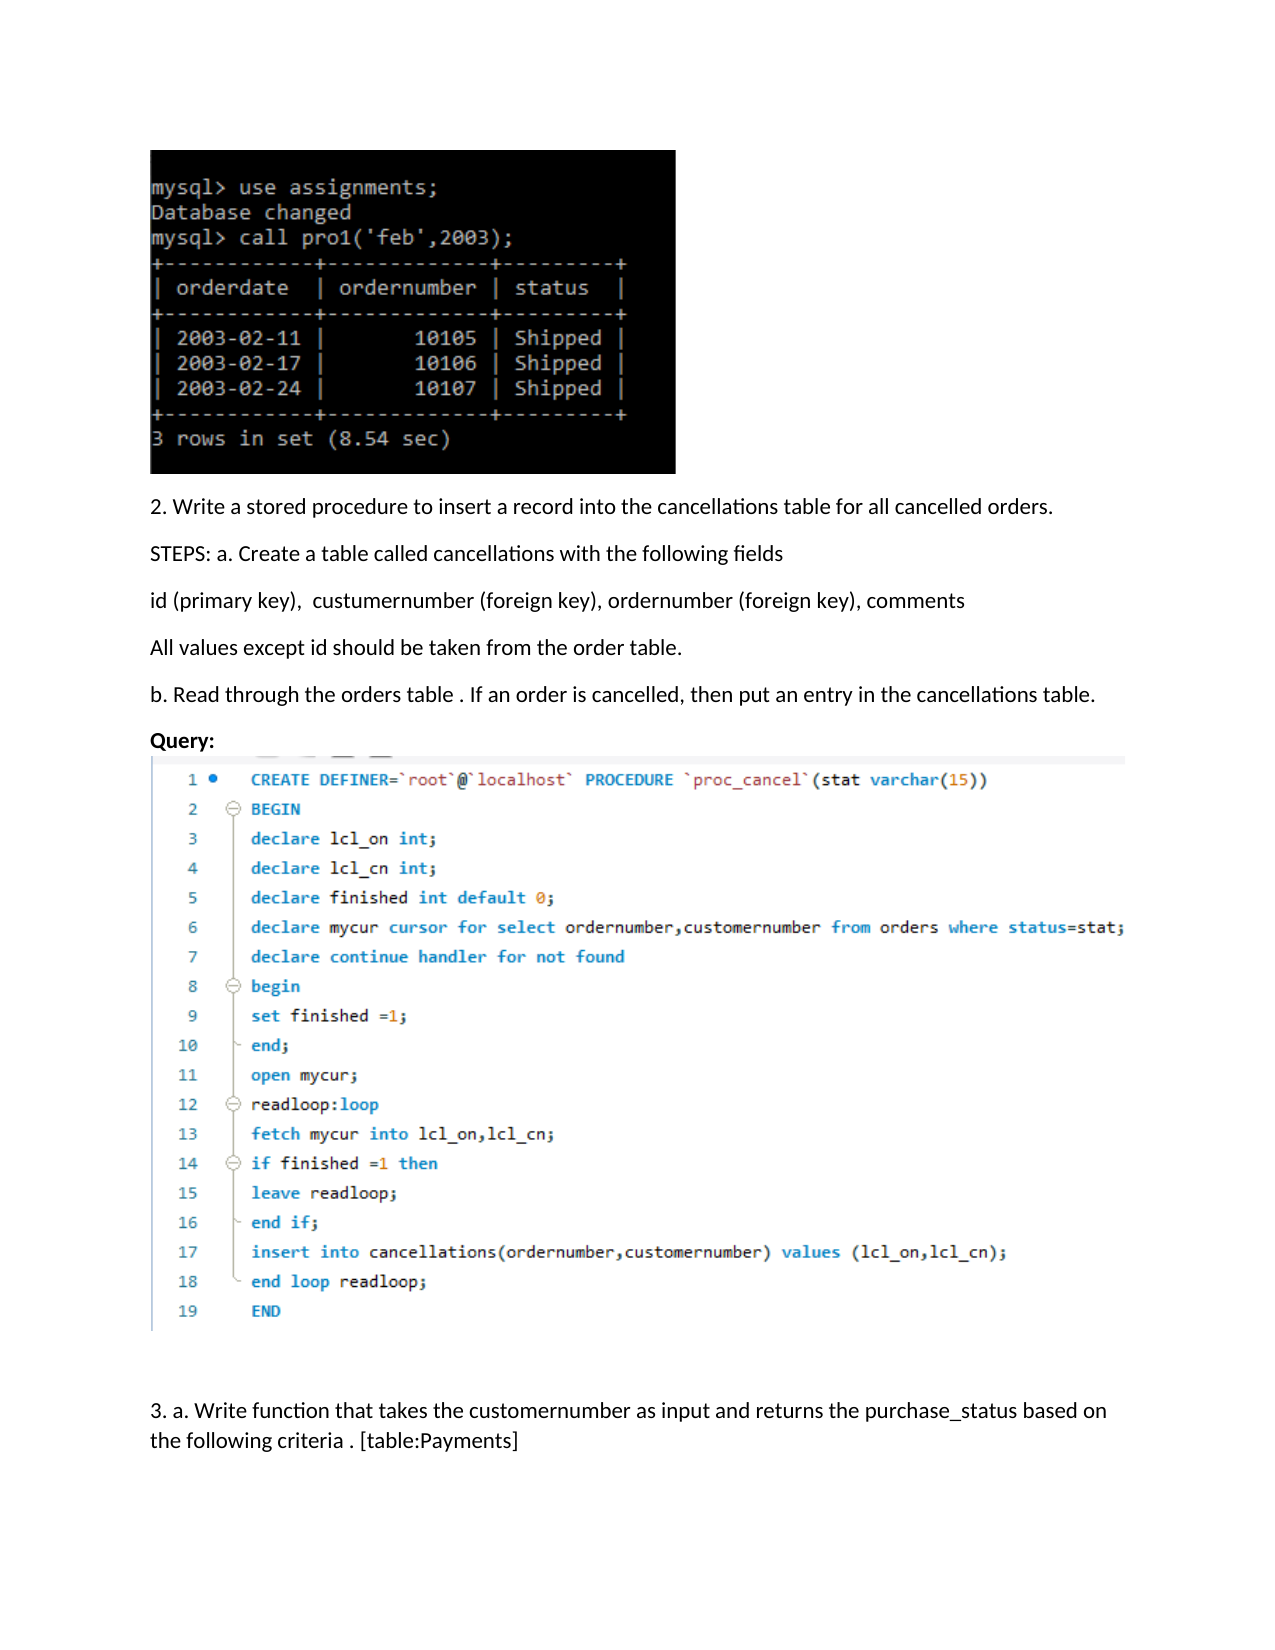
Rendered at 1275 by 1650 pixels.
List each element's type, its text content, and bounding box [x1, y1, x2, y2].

text 3. a. Write function that takes the customernumber as input and returns the purchase_status based on the following criteria . [table:Payments] [150, 1396, 1125, 1454]
text id (primary key), custumernumber (foreign key), ordernumber (foreign key), comments [150, 586, 1125, 614]
text All values except id should be taken from the order table. [150, 633, 1125, 661]
text 2. Write a stored procedure to insert a record into the cancellations table for all cancelled orders. [150, 492, 1125, 520]
picture [150, 756, 1125, 1331]
text STEPS: a. Create a table called cancellations with the following fields [150, 539, 1125, 567]
text Query: [150, 727, 1125, 756]
picture [150, 150, 676, 474]
text b. Read through the orders table . If an order is cancelled, then put an entry in the cancellations table. [150, 680, 1125, 708]
